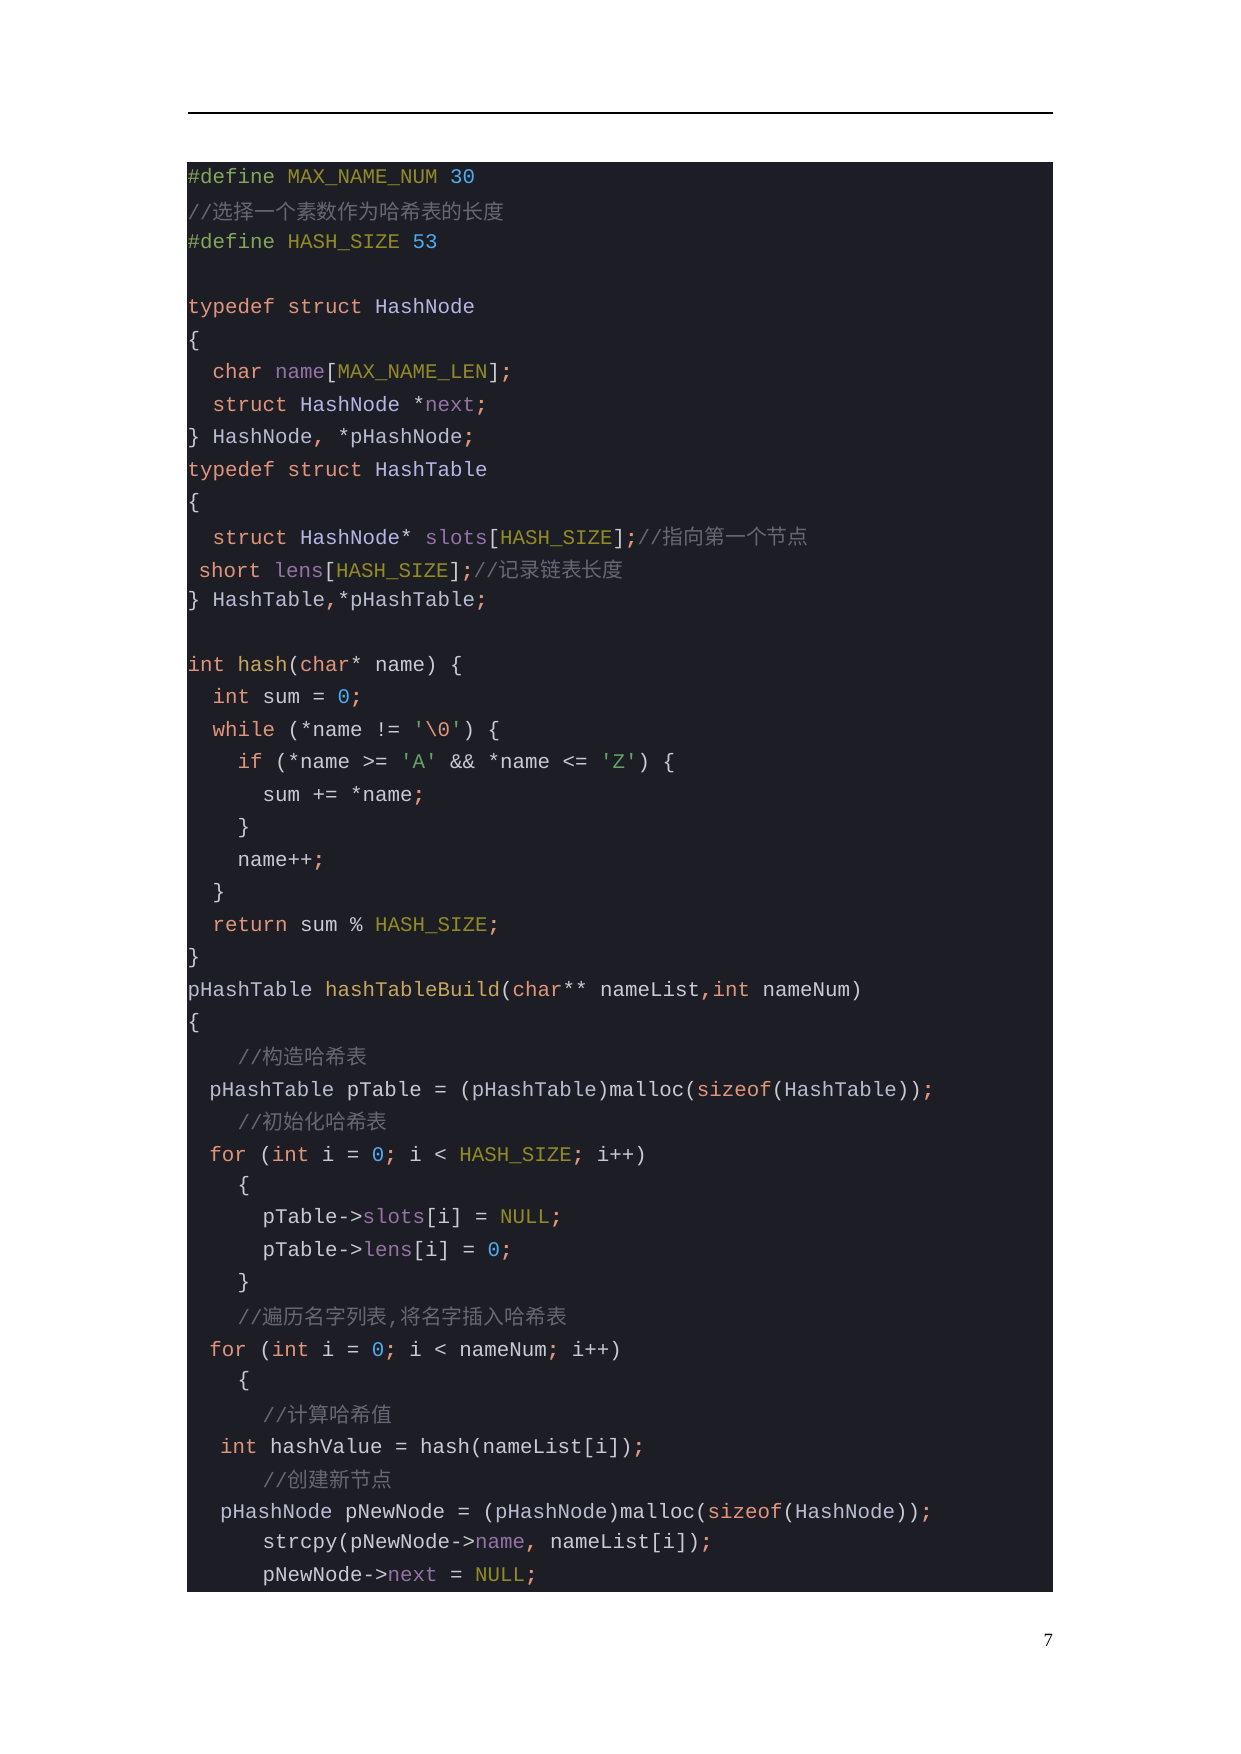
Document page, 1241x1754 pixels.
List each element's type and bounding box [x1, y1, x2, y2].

text [187, 162, 1053, 1592]
